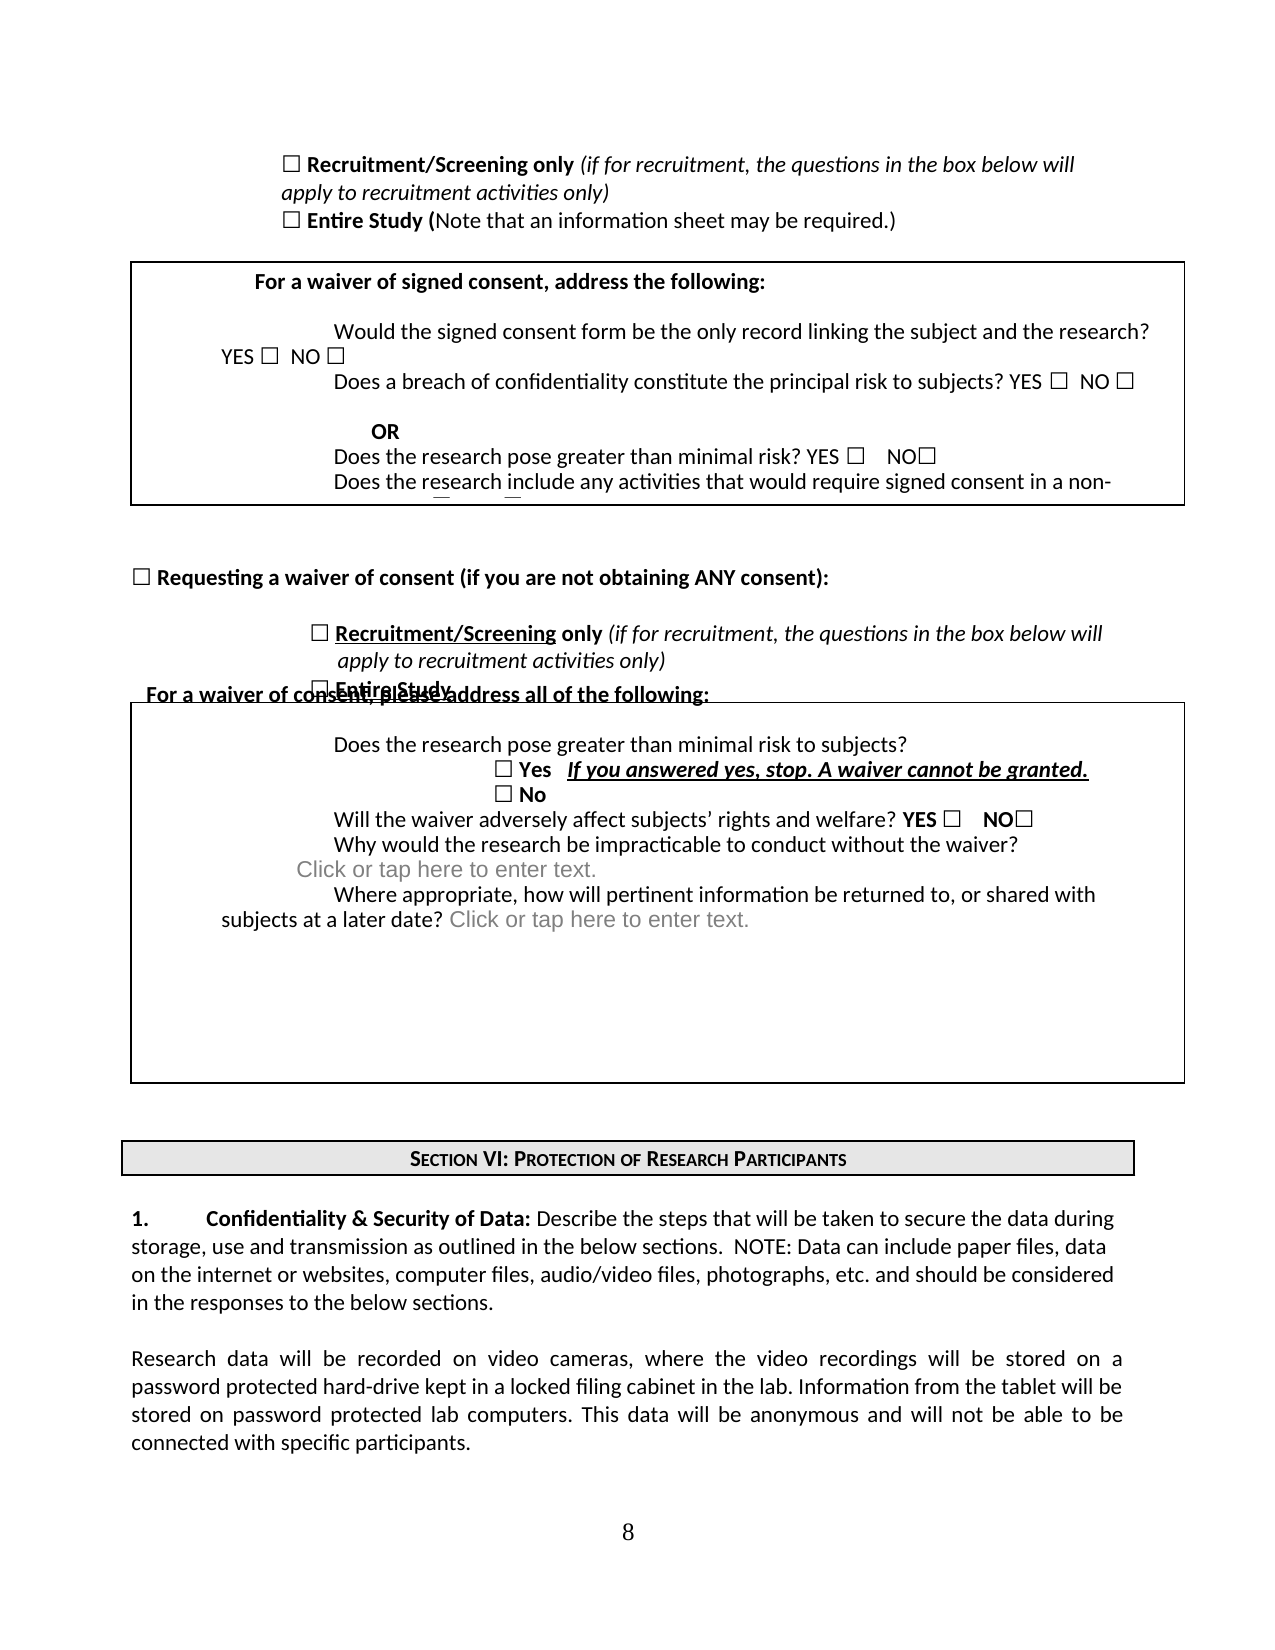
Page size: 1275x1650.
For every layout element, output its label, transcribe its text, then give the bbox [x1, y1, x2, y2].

text ☐ Recruitment/Screening only (if for recruitment, the questions in the box below will apply to recruitment activities only) [309, 619, 1125, 675]
text ☐ Recruitment/Screening only (if for recruitment, the questions in the box below will apply to recruitment activities only) [281, 150, 1125, 206]
text ☐ Entire Study [131, 675, 1125, 702]
text ☐ Requesting a waiver of consent (if you are not obtaining ANY consent): [131, 563, 1125, 591]
text Research data will be recorded on video cameras, where the video recordings will be stored on a password protected hard-drive kept in a locked filing cabinet in the lab. Information from the tablet will be stored on password protected lab computers. This data will be anonymous and will not be able to be connected with specific participants. [131, 1344, 1125, 1457]
list Confidentiality & Security of Data: Describe the steps that will be taken to secure the data during storage, use and transmission as outlined in the below sections. NOTE: Data can include paper files, data on the internet or websites, computer files, audio/video files, photographs, etc. and should be considered in the responses to the below sections. [131, 1204, 1125, 1316]
text ☐ Entire Study (Note that an information sheet may be required.) [281, 206, 1125, 234]
text ☐ Entire Study [132, 703, 1125, 1082]
subtitle Section VI: Protection of Research Participants [123, 1142, 1133, 1174]
